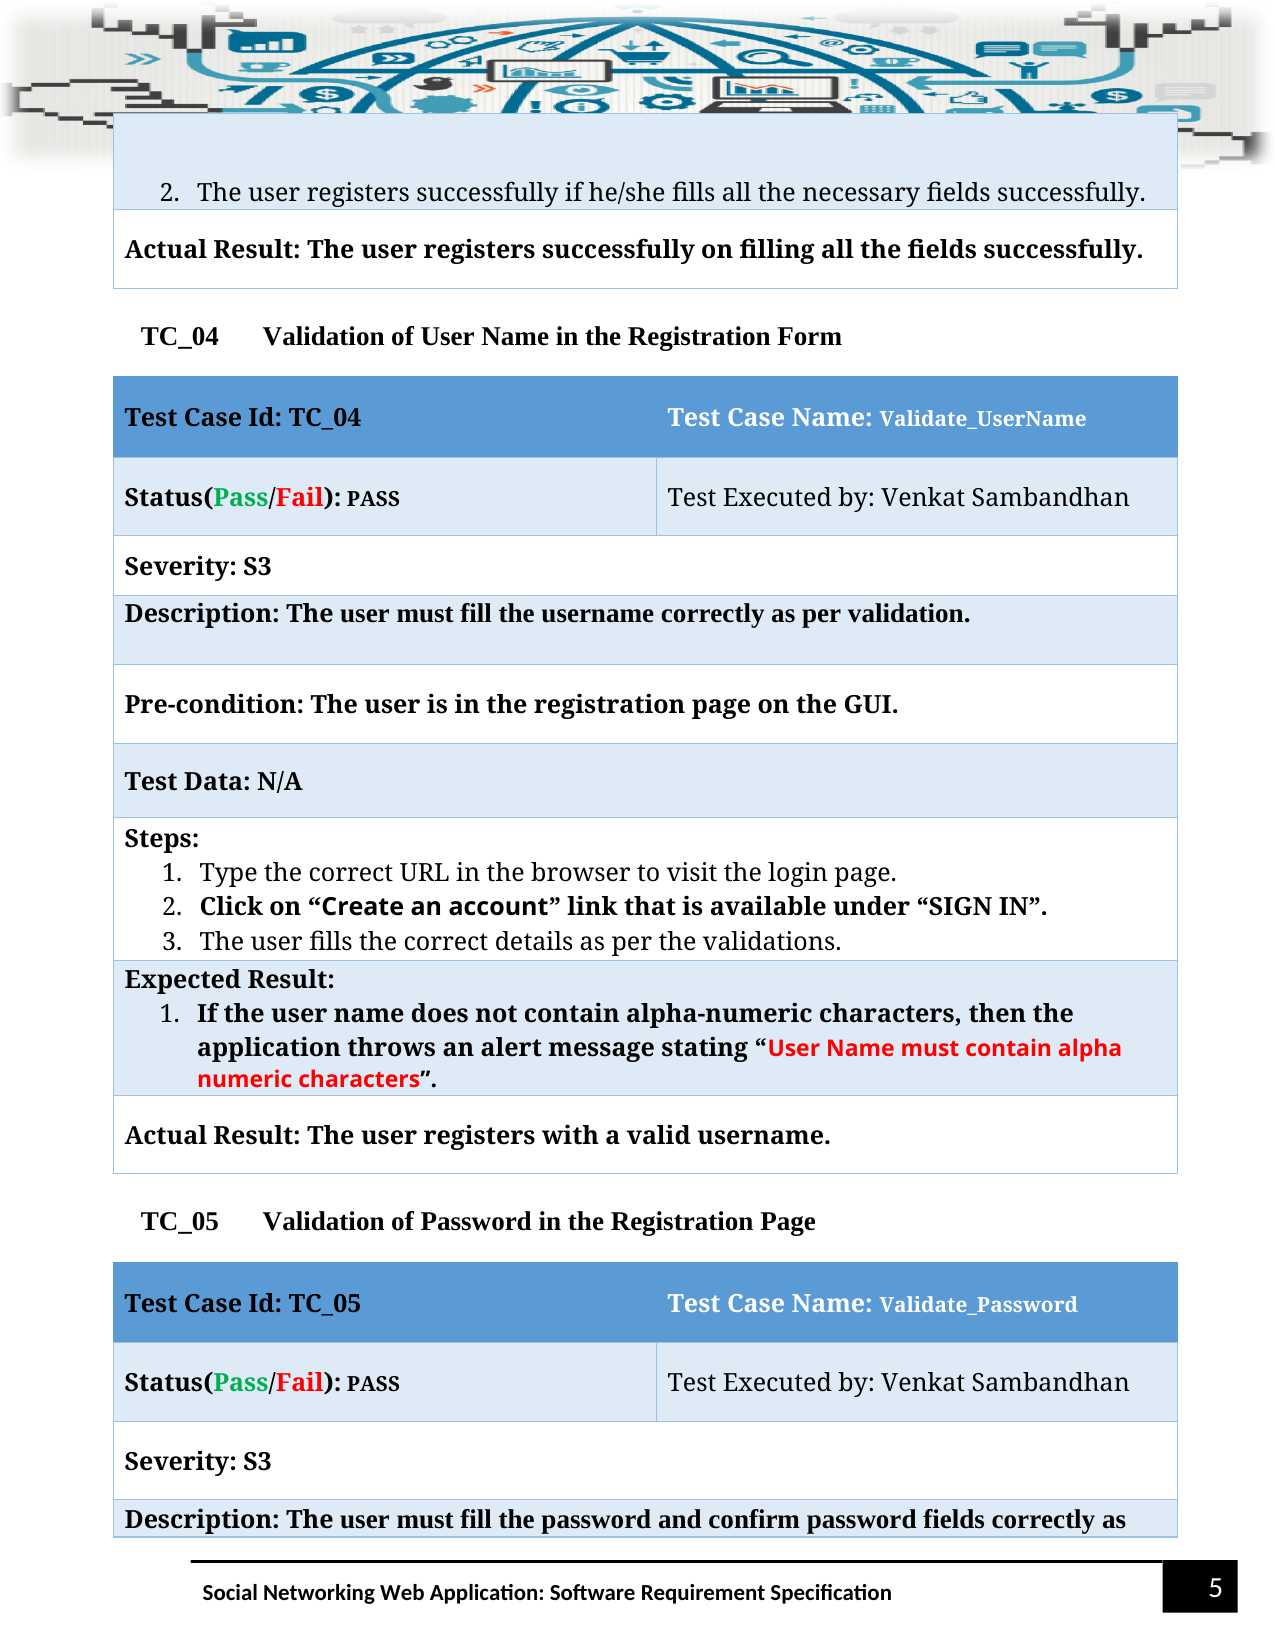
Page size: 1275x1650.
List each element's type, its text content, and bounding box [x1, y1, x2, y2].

picture [26, 28, 1247, 146]
table_cell Test Executed by: Venkat Sambandhan [657, 1343, 1177, 1421]
table_cell Test Executed by: Venkat Sambandhan [657, 458, 1177, 535]
table_cell Steps: Type the correct URL in the browser to visit the login page. Click on “Create an account” link that is available under “SIGN IN”. The user fills the correct details as per the validations. [114, 818, 1177, 960]
table_cell Test Data: N/A [114, 744, 1177, 817]
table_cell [114, 114, 1177, 209]
table_header Test Case Id: TC_05 [114, 1263, 656, 1342]
table_cell Status(Pass/Fail): PASS [114, 458, 656, 535]
table_cell Description: The user must fill the username correctly as per validation. [114, 596, 1177, 664]
list Validation of Password in the Registration Page [141, 1205, 1162, 1237]
table_header Test Case Id: TC_04 [114, 377, 656, 457]
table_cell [114, 1500, 1177, 1536]
table_cell Actual Result: The user registers successfully on filling all the fields successfully. [114, 210, 1177, 288]
table_header Test Case Name: Validate_Password [657, 1263, 1177, 1342]
list Validation of User Name in the Registration Form [141, 320, 1162, 351]
table_cell Severity: S3 [114, 536, 1177, 595]
table_cell Severity: S3 [114, 1422, 1177, 1499]
table_header Test Case Name: Validate_UserName [657, 377, 1177, 457]
table_cell Status(Pass/Fail): PASS [114, 1343, 656, 1421]
table_cell Actual Result: The user registers with a valid username. [114, 1096, 1177, 1173]
table_cell Pre-condition: The user is in the registration page on the GUI. [114, 665, 1177, 743]
table_cell Expected Result: If the user name does not contain alpha-numeric characters, then the application throws an alert message stating “User Name must contain alpha numeric characters”. [114, 961, 1177, 1095]
picture [563, 102, 600, 113]
